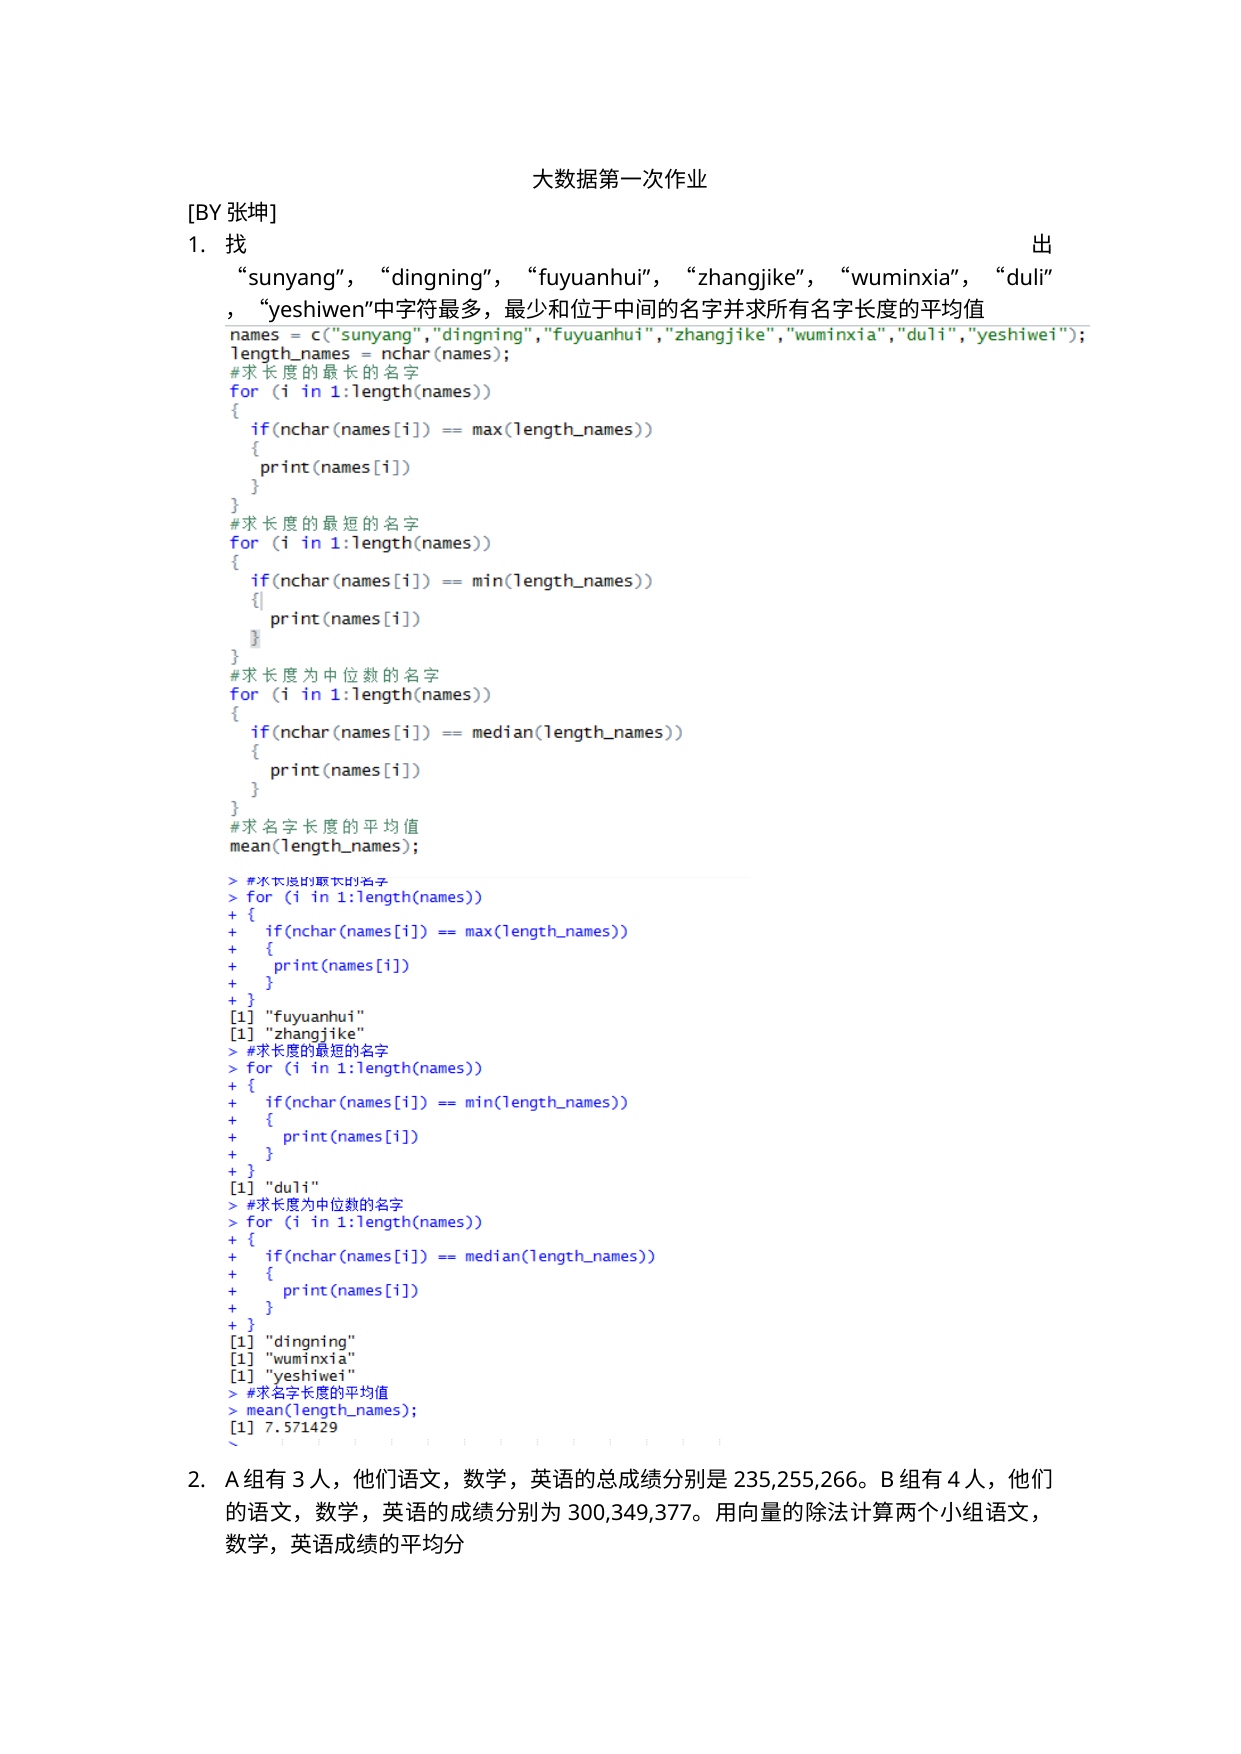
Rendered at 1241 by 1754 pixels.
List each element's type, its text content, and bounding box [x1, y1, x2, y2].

picture [225, 324, 1091, 863]
picture [225, 877, 750, 1446]
list 找出“sunyang”，“dingning”，“fuyuanhui”，“zhangjike”，“wuminxia”，“duli”，“yeshiwen”中字符最多，最少和位于中间的名字并求所有名字长度的平均值 [187, 227, 1053, 324]
text [BY张坤] [187, 194, 1053, 227]
text 大数据第一次作业 [187, 162, 1053, 194]
list A组有3人，他们语文，数学，英语的总成绩分别是235,255,266。B组有4人，他们的语文，数学，英语的成绩分别为300,349,377。用向量的除法计算两个小组语文，数学，英语成绩的平均分 [187, 1462, 1053, 1559]
